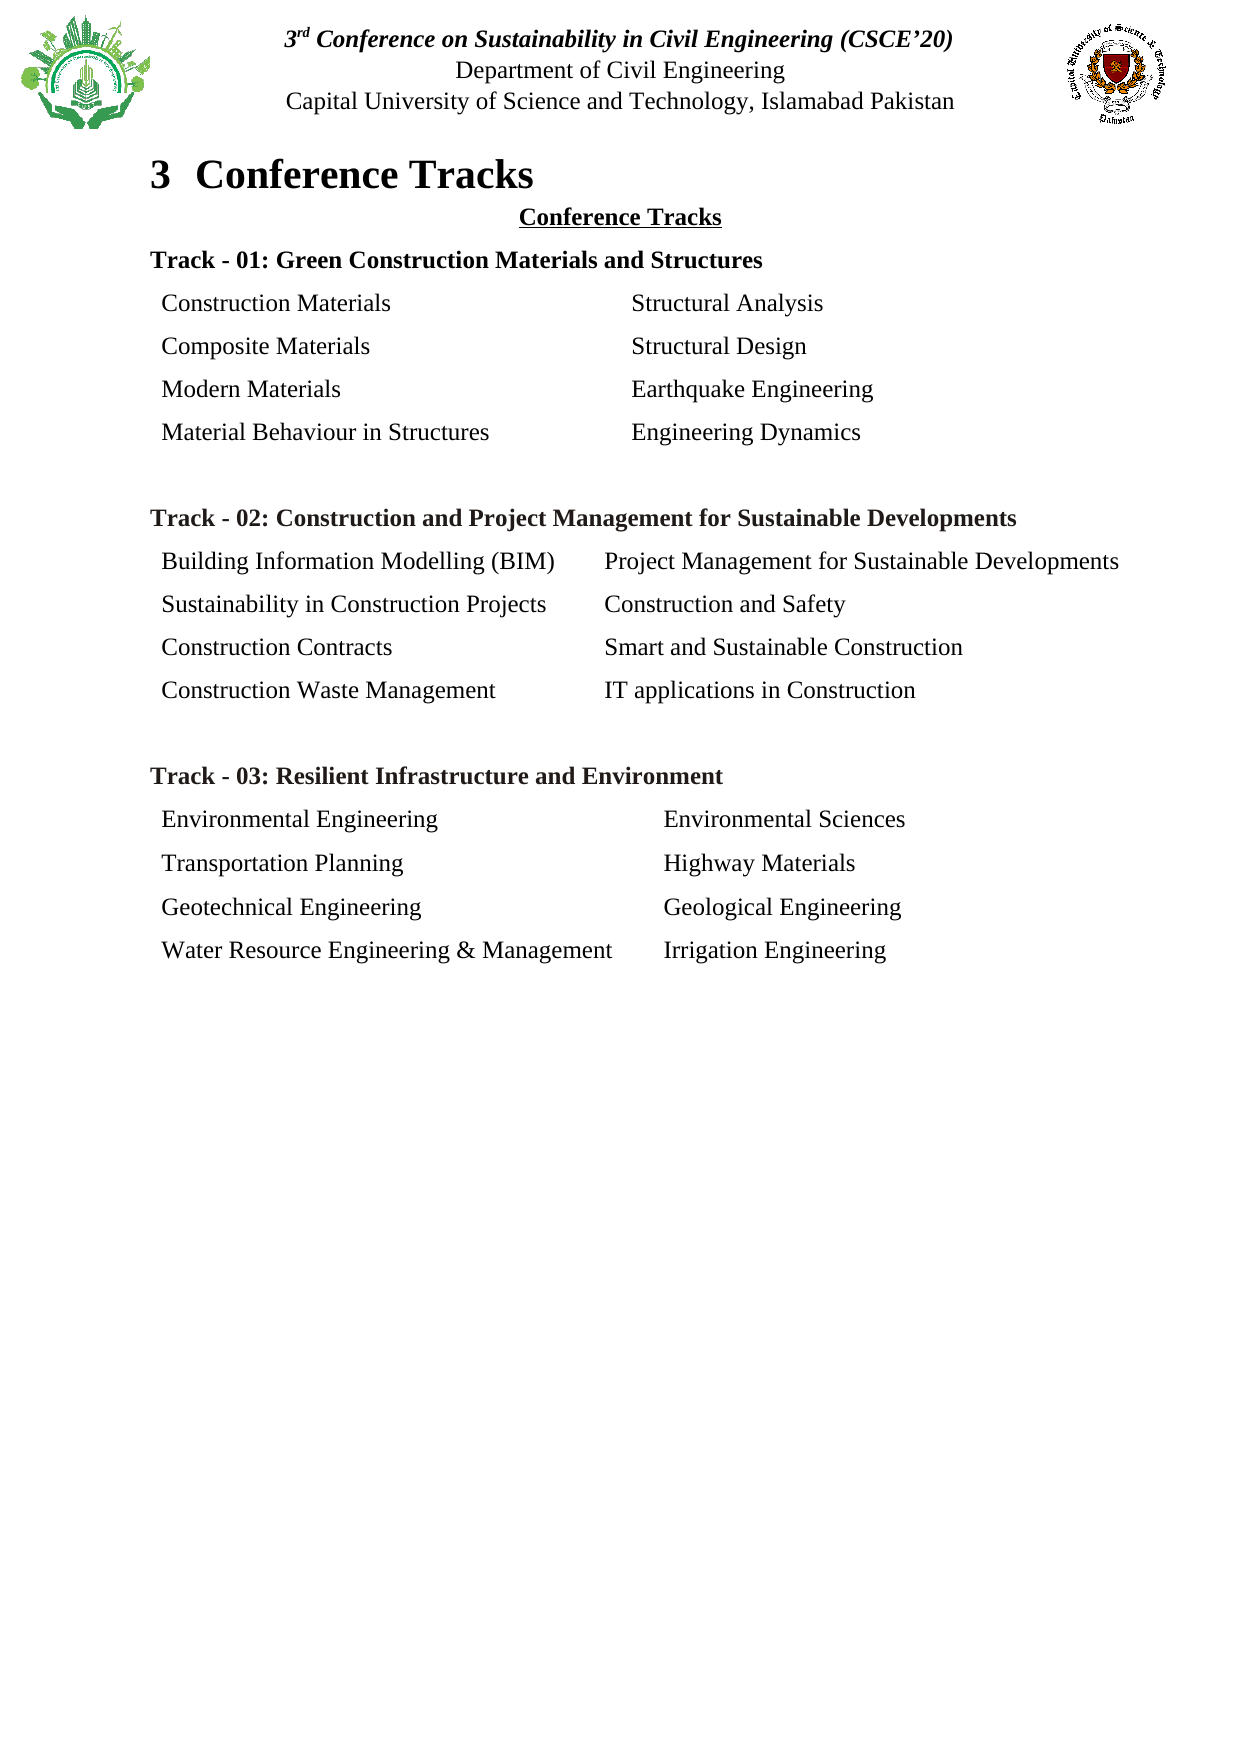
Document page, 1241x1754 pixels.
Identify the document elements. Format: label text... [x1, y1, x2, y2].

table_cell Construction and Safety [593, 589, 1154, 632]
text Track - 02: Construction and Project Management for Sustainable Developments [150, 503, 1090, 532]
subtitle Conference Tracks [150, 150, 1090, 198]
picture [1052, 15, 1173, 134]
table_cell Smart and Sustainable Construction [593, 632, 1154, 675]
text Track - 01: Green Construction Materials and Structures [150, 245, 1090, 273]
table_cell Engineering Dynamics [620, 417, 1090, 460]
text Conference Tracks [150, 202, 1090, 230]
table_cell Sustainability in Construction Projects [150, 589, 593, 632]
table_cell IT applications in Construction [593, 675, 1154, 718]
table_cell Water Resource Engineering & Management [150, 935, 652, 978]
table_cell Earthquake Engineering [620, 374, 1090, 417]
table_header Environmental Engineering [150, 805, 652, 848]
table_cell Construction Contracts [150, 632, 593, 675]
table_cell Transportation Planning [150, 848, 652, 892]
table_cell Composite Materials [150, 331, 620, 374]
table_header Environmental Sciences [652, 805, 1080, 848]
table_cell Material Behaviour in Structures [150, 417, 620, 460]
table_cell Modern Materials [150, 374, 620, 417]
table_cell Geotechnical Engineering [150, 892, 652, 935]
table_cell Structural Design [620, 331, 1090, 374]
table_cell Construction Waste Management [150, 675, 593, 718]
text Track - 03: Resilient Infrastructure and Environment [150, 761, 1090, 790]
table_cell Irrigation Engineering [652, 935, 1080, 978]
table_header Building Information Modelling (BIM) [150, 546, 593, 589]
table_cell Geological Engineering [652, 892, 1080, 935]
table_header Construction Materials [150, 288, 620, 331]
table_header Structural Analysis [620, 288, 1090, 331]
table_header Project Management for Sustainable Developments [593, 546, 1154, 589]
picture [21, 15, 150, 129]
table_cell Highway Materials [652, 848, 1080, 892]
